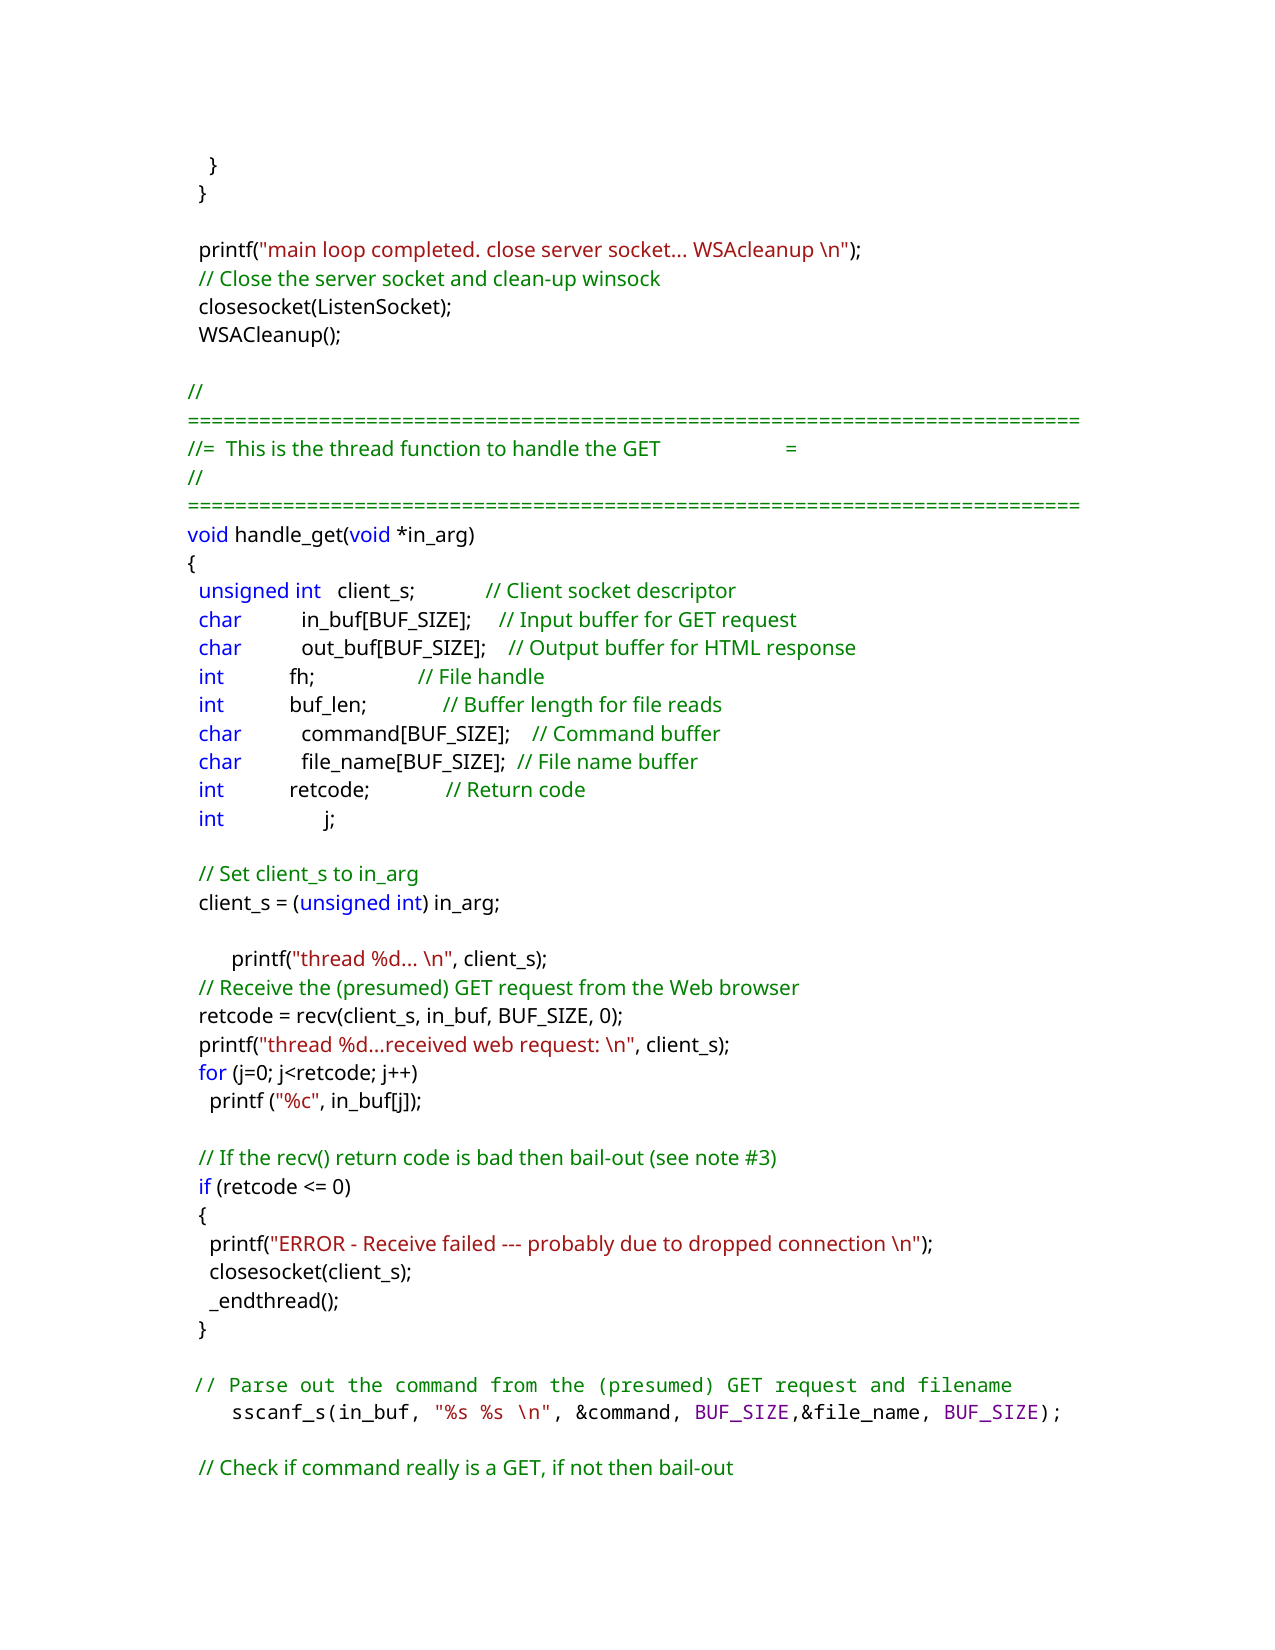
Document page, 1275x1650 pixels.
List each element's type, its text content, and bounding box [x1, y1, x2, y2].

text client_s = (unsigned int) in_arg; [187, 888, 1087, 916]
text } [187, 178, 1087, 207]
text //=========================================================================== [187, 377, 1087, 434]
text printf ("%c", in_buf[j]); [187, 1087, 1087, 1115]
text printf("main loop completed. close server socket... WSAcleanup \n"); [187, 235, 1087, 264]
text // Receive the (presumed) GET request from the Web browser [187, 973, 1087, 1001]
text printf("ERROR - Receive failed --- probably due to dropped connection \n"); [187, 1229, 1087, 1257]
text for (j=0; j<retcode; j++) [187, 1058, 1087, 1087]
text int j; [187, 804, 1087, 832]
text closesocket(client_s); [187, 1257, 1087, 1286]
text char file_name[BUF_SIZE]; // File name buffer [187, 747, 1087, 776]
text printf("thread %d...received web request: \n", client_s); [187, 1030, 1087, 1058]
text // Check if command really is a GET, if not then bail-out [187, 1453, 1087, 1482]
text int buf_len; // Buffer length for file reads [187, 690, 1087, 719]
text if (retcode <= 0) [187, 1172, 1087, 1200]
text { [187, 1200, 1087, 1229]
text //= This is the thread function to handle the GET = [187, 434, 1087, 463]
text // If the recv() return code is bad then bail-out (see note #3) [187, 1143, 1087, 1172]
text closesocket(ListenSocket); [187, 292, 1087, 321]
text WSACleanup(); [187, 321, 1087, 349]
text int retcode; // Return code [187, 776, 1087, 804]
text // Set client_s to in_arg [187, 859, 1087, 888]
text } [187, 1314, 1087, 1343]
text void handle_get(void *in_arg) [187, 520, 1087, 548]
text { [187, 548, 1087, 577]
text printf("thread %d... \n", client_s); [187, 944, 1087, 973]
text char command[BUF_SIZE]; // Command buffer [187, 719, 1087, 747]
text int fh; // File handle [187, 662, 1087, 690]
text char in_buf[BUF_SIZE]; // Input buffer for GET request [187, 605, 1087, 633]
text sscanf_s(in_buf, "%s %s \n", &command, BUF_SIZE,&file_name, BUF_SIZE); [187, 1398, 1087, 1425]
text retcode = recv(client_s, in_buf, BUF_SIZE, 0); [187, 1001, 1087, 1030]
text //=========================================================================== [187, 463, 1087, 520]
text // Close the server socket and clean-up winsock [187, 264, 1087, 292]
text char out_buf[BUF_SIZE]; // Output buffer for HTML response [187, 633, 1087, 662]
text _endthread(); [187, 1286, 1087, 1314]
text // Parse out the command from the (presumed) GET request and filename [187, 1371, 1087, 1398]
text } [187, 150, 1087, 178]
text unsigned int client_s; // Client socket descriptor [187, 577, 1087, 605]
